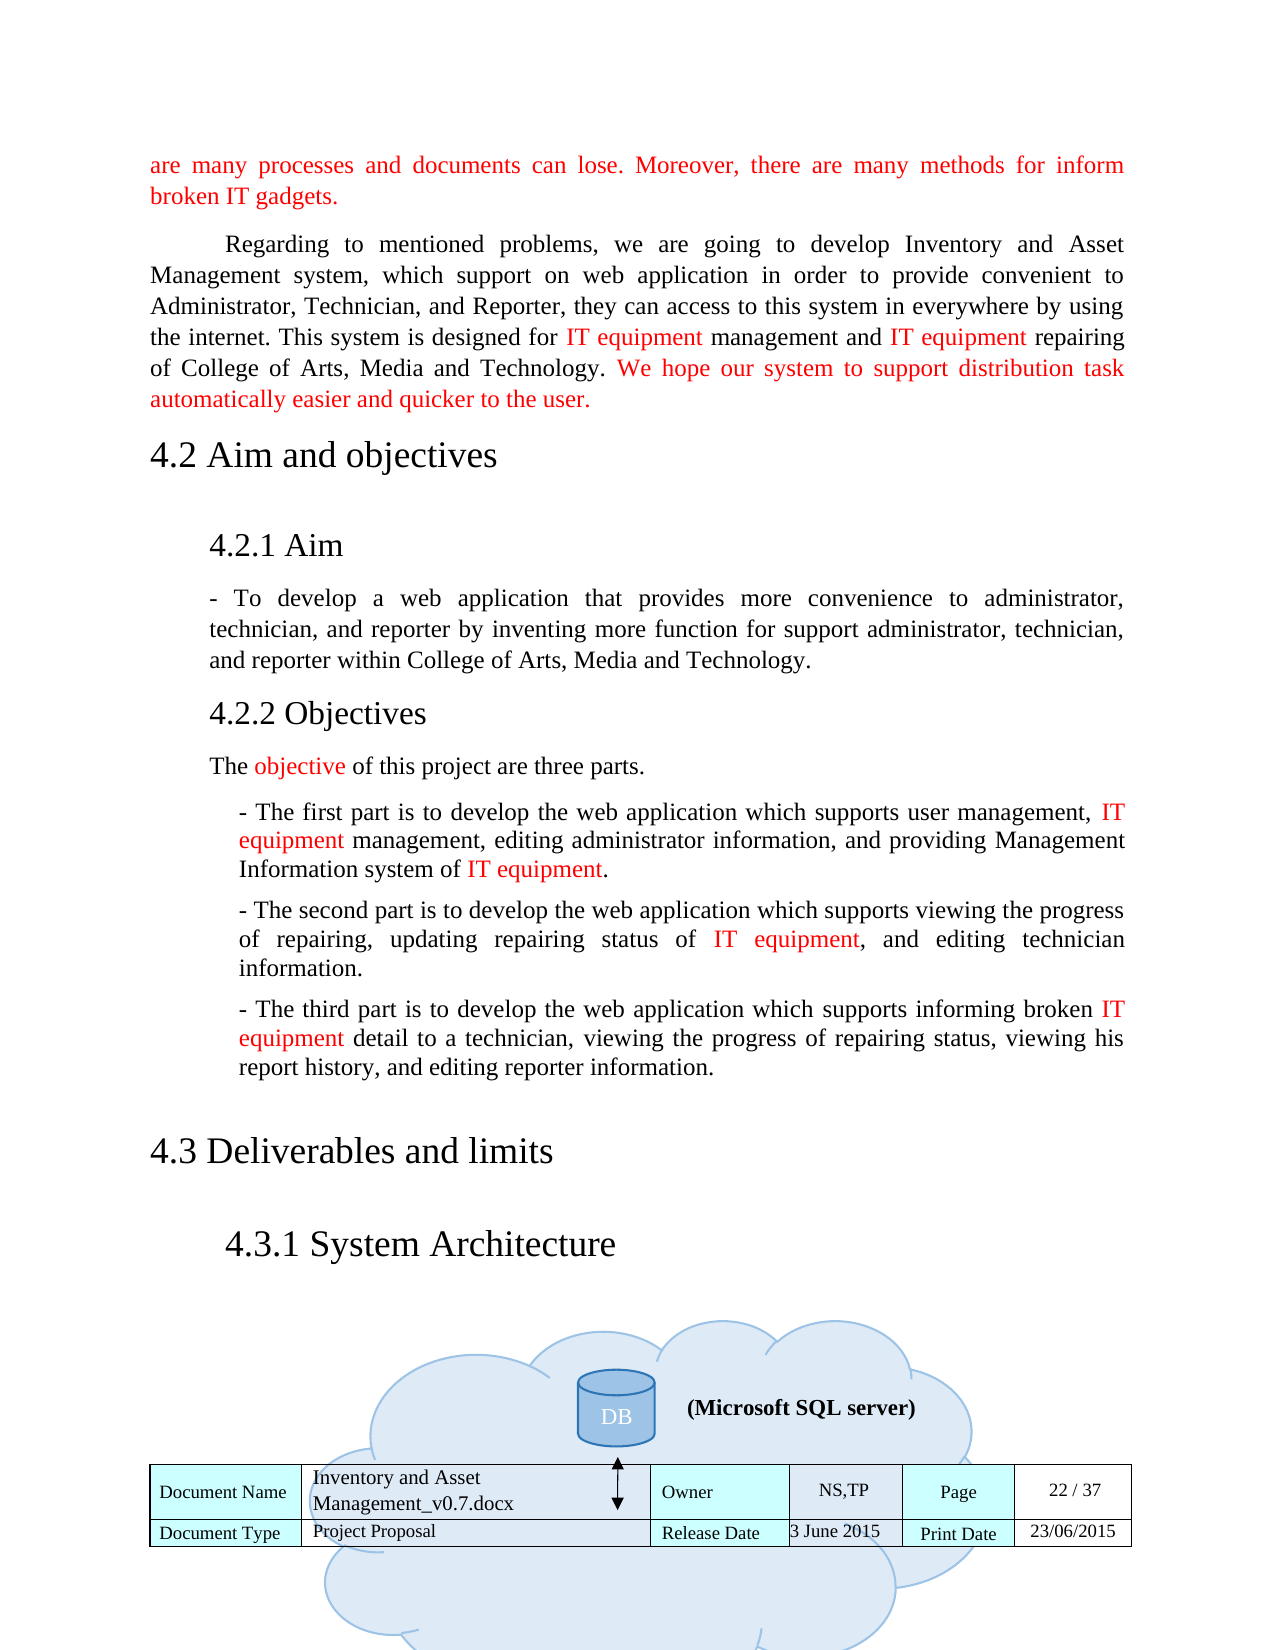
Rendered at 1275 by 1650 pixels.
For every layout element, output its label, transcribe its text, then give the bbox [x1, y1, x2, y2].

text - The third part is to develop the web application which supports informing broken IT equipment detail to a technician, viewing the progress of repairing status, viewing his report history, and editing reporter information. [239, 994, 1125, 1080]
text - The second part is to develop the web application which supports viewing the progress of repairing, updating repairing status of IT equipment, and editing technician information. [239, 895, 1125, 982]
text - The first part is to develop the web application which supports user management, IT equipment management, editing administrator information, and providing Management Information system of IT equipment. [239, 797, 1125, 883]
subtitle 4.2.2 Objectives [150, 693, 1125, 732]
text - To develop a web application that provides more convenience to administrator, technician, and reporter by inventing more function for support administrator, technician, and reporter within College of Arts, Media and Technology. [209, 583, 1125, 674]
text Regarding to mentioned problems, we are going to develop Inventory and Asset Management system, which support on web application in order to provide convenient to Administrator, Technician, and Reporter, they can access to this system in everywhere by using the internet. This system is designed for IT equipment management and IT equipment repairing of College of Arts, Media and Technology. We hope our system to support distribution task automatically easier and quicker to the user. [150, 229, 1125, 413]
text The objective of this project are three parts. [150, 751, 1125, 780]
subtitle 4.3.1 System Architecture [150, 1222, 1125, 1265]
subtitle 4.3 Deliverables and limits [150, 1128, 1125, 1171]
subtitle 4.2 Aim and objectives [150, 432, 1125, 475]
subtitle 4.2.1 Aim [150, 525, 1125, 564]
